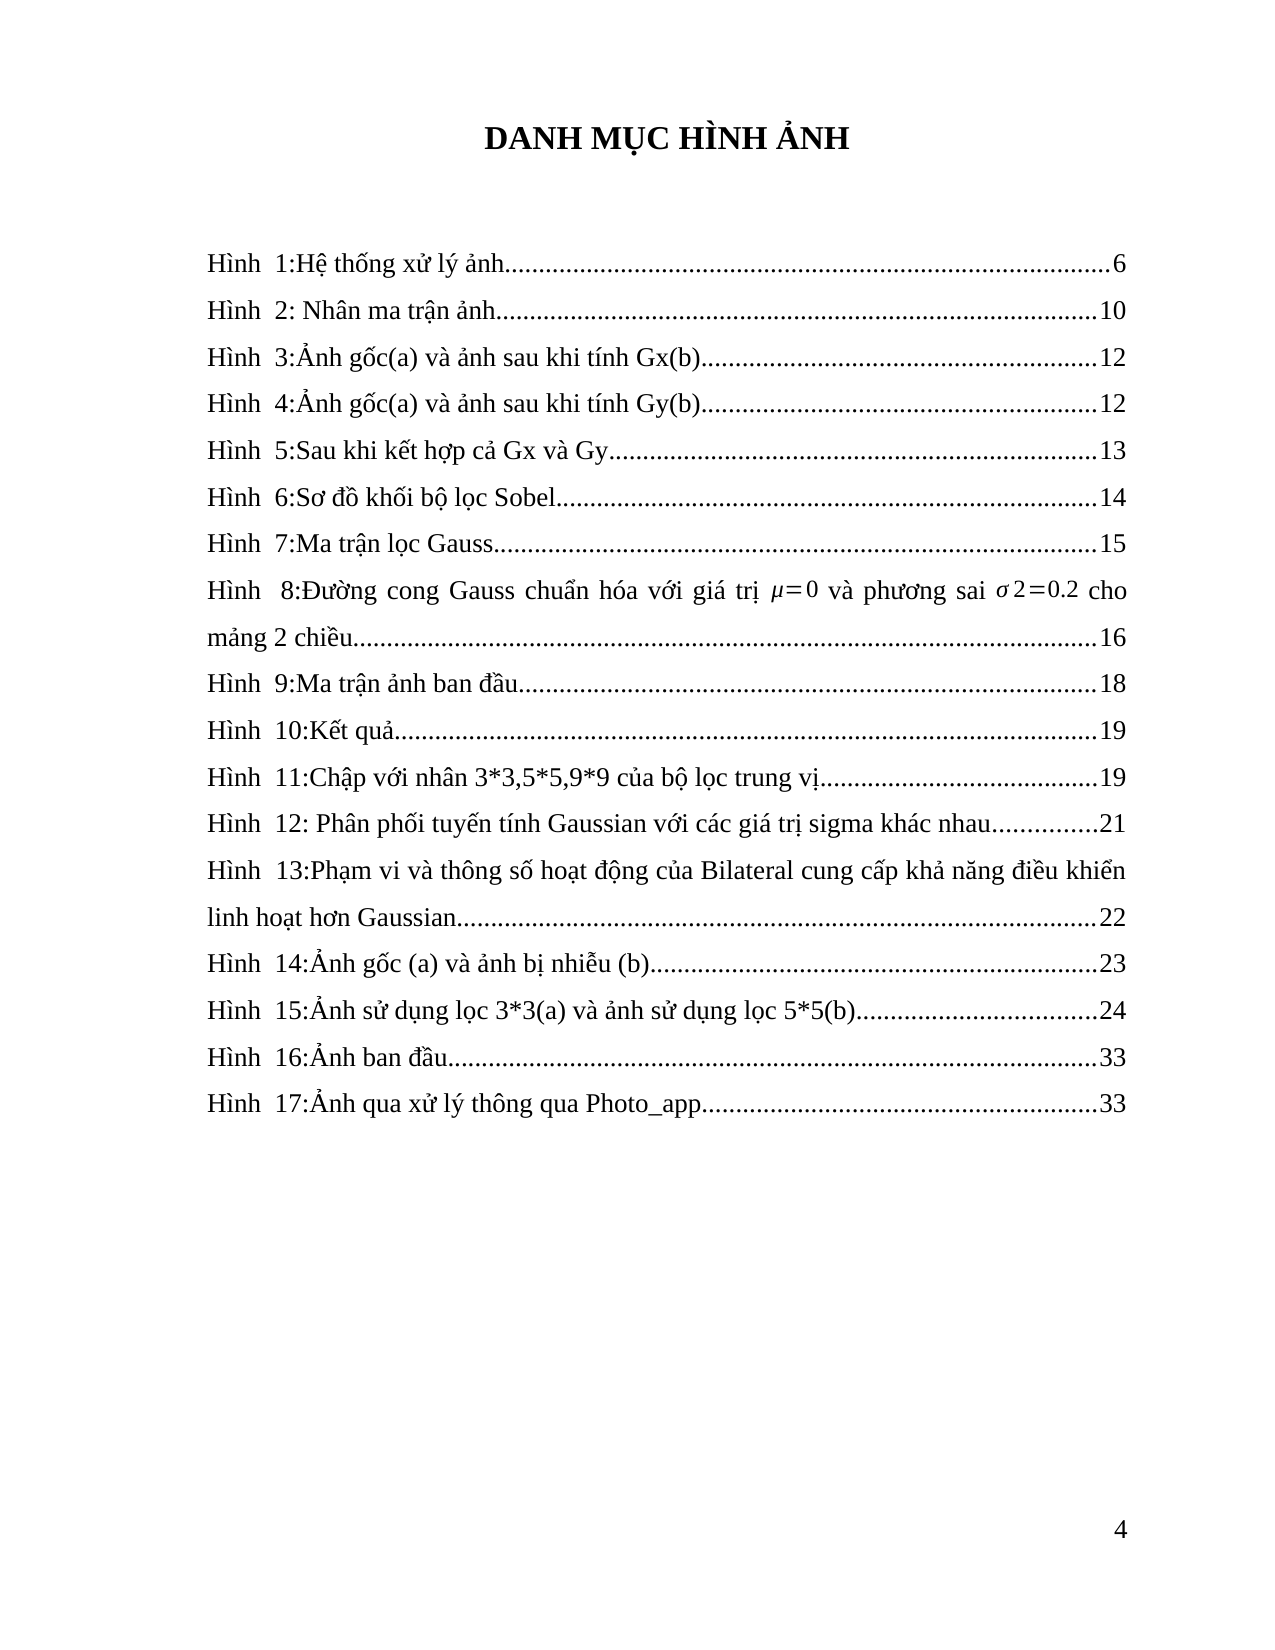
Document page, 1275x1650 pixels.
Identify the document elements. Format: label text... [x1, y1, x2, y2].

text Hình 8:Đường cong Gauss chuẩn hóa với giá trị và phương sai cho mảng 2 chiều 16 [207, 574, 1127, 652]
text Hình 2: Nhân ma trận ảnh 10 [207, 294, 1127, 325]
text Hình 9:Ma trận ảnh ban đầu 18 [207, 667, 1127, 698]
text Hình 10:Kết quả 19 [207, 714, 1127, 745]
text Hình 3:Ảnh gốc(a) và ảnh sau khi tính Gx(b) 12 [207, 341, 1127, 372]
text Hình 16:Ảnh ban đầu 33 [207, 1041, 1127, 1072]
text Hình 13:Phạm vi và thông số hoạt động của Bilateral cung cấp khả năng điều khiển linh hoạt hơn Gaussian 22 [207, 854, 1127, 932]
text Hình 15:Ảnh sử dụng lọc 3*3(a) và ảnh sử dụng lọc 5*5(b) 24 [207, 994, 1127, 1025]
text Hình 17:Ảnh qua xử lý thông qua Photo_app 33 [207, 1087, 1127, 1118]
text Hình 1:Hệ thống xử lý ảnh 6 [207, 247, 1127, 278]
text Hình 14:Ảnh gốc (a) và ảnh bị nhiễu (b) 23 [207, 947, 1127, 978]
text Hình 6:Sơ đồ khối bộ lọc Sobel 14 [207, 481, 1127, 512]
text Hình 12: Phân phối tuyến tính Gaussian với các giá trị sigma khác nhau 21 [207, 807, 1127, 838]
text Hình 7:Ma trận lọc Gauss 15 [207, 527, 1127, 558]
text Hình 5:Sau khi kết hợp cả Gx và Gy 13 [207, 434, 1127, 465]
text Hình 11:Chập với nhân 3*3,5*5,9*9 của bộ lọc trung vị 19 [207, 761, 1127, 792]
text DANH MỤC HÌNH ẢNH [207, 118, 1127, 156]
text Hình 4:Ảnh gốc(a) và ảnh sau khi tính Gy(b) 12 [207, 387, 1127, 418]
